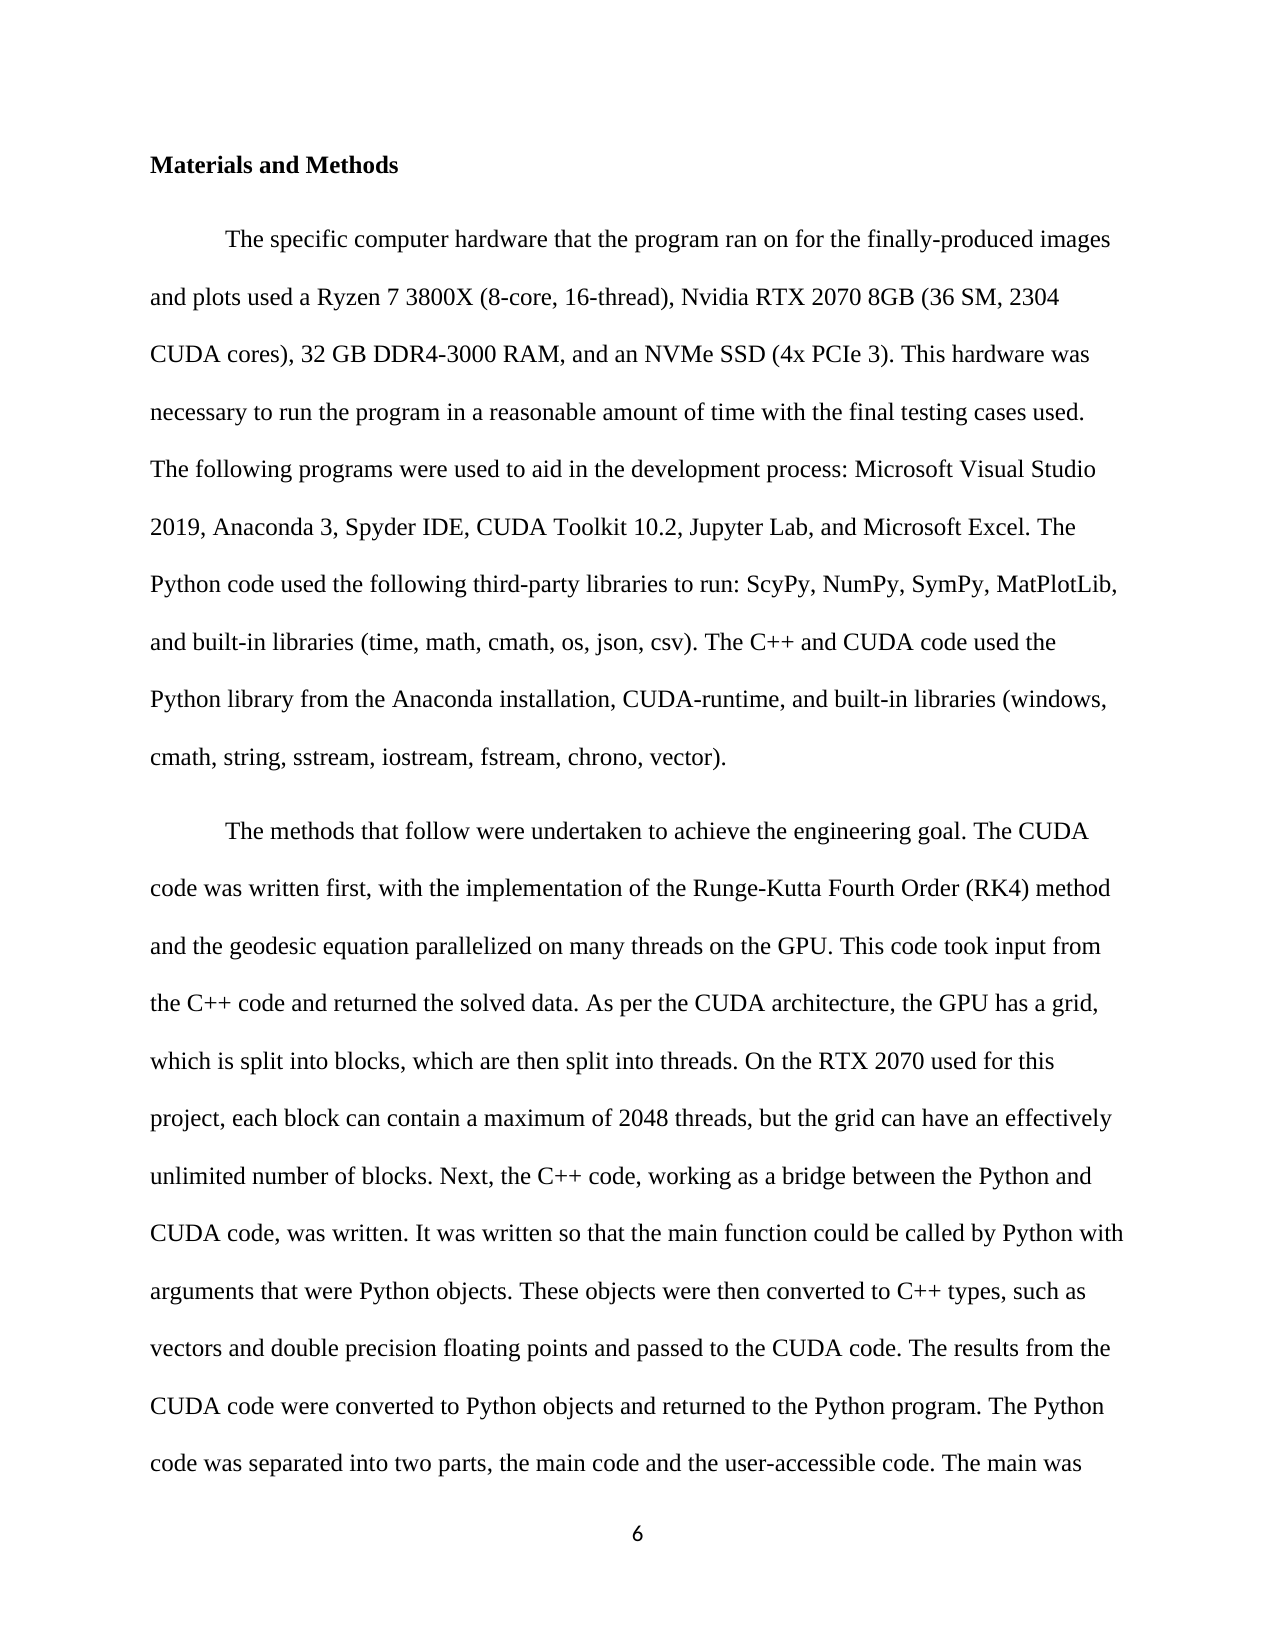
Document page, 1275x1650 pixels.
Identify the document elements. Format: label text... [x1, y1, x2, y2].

text Materials and Methods [150, 150, 1125, 179]
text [150, 816, 1125, 1477]
text The specific computer hardware that the program ran on for the finally-produced images and plots used a Ryzen 7 3800X (8-core, 16-thread), Nvidia RTX 2070 8GB (36 SM, 2304 CUDA cores), 32 GB DDR4-3000 RAM, and an NVMe SSD (4x PCIe 3). This hardware was necessary to run the program in a reasonable amount of time with the final testing cases used. The following programs were used to aid in the development process: Microsoft Visual Studio 2019, Anaconda 3, Spyder IDE, CUDA Toolkit 10.2, Jupyter Lab, and Microsoft Excel. The Python code used the following third-party libraries to run: ScyPy, NumPy, SymPy, MatPlotLib, and built-in libraries (time, math, cmath, os, json, csv). The C++ and CUDA code used the Python library from the Anaconda installation, CUDA-runtime, and built-in libraries (windows, cmath, string, sstream, iostream, fstream, chrono, vector). [150, 224, 1125, 770]
